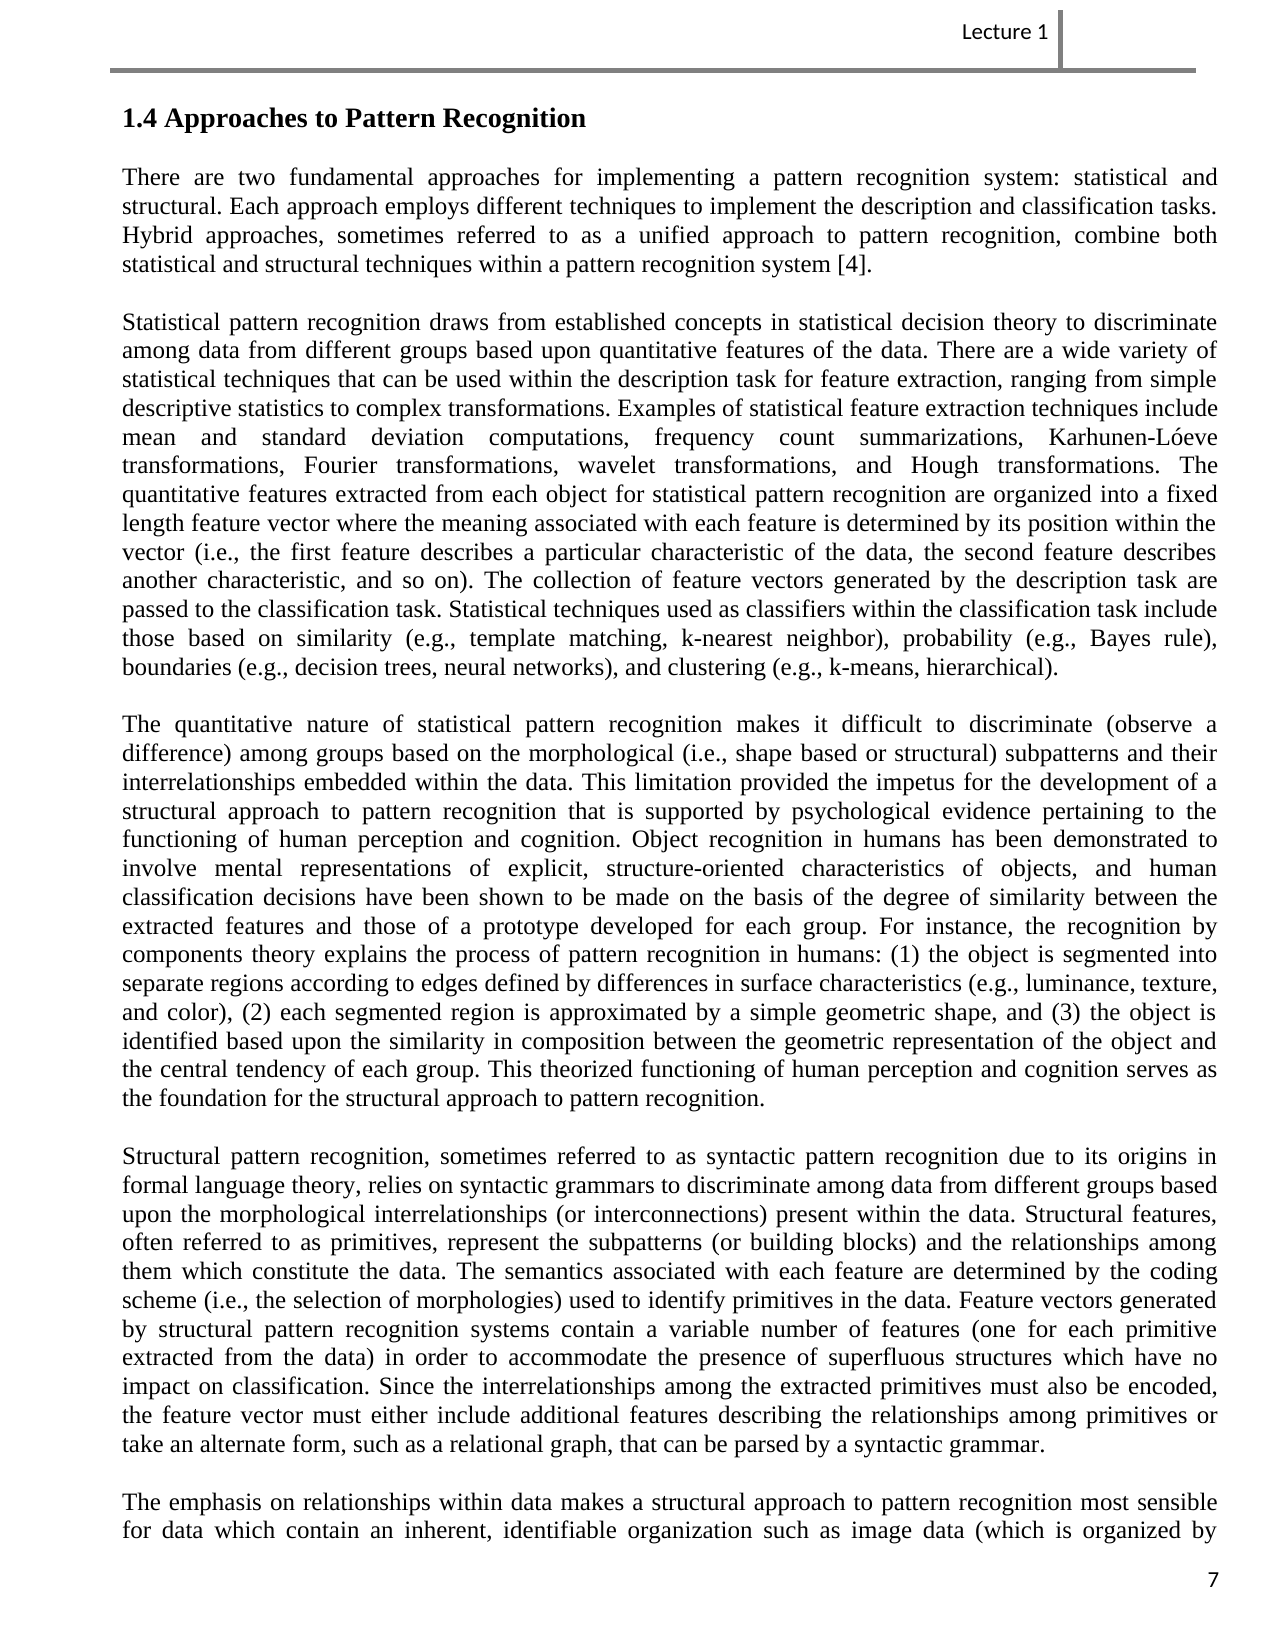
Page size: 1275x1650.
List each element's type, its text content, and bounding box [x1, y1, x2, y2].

text Statistical pattern recognition draws from established concepts in statistical decision theory to discriminate among data from different groups based upon quantitative features of the data. There are a wide variety of statistical techniques that can be used within the description task for feature extraction, ranging from simple descriptive statistics to complex transformations. Examples of statistical feature extraction techniques include mean and standard deviation computations, frequency count summarizations, Karhunen-Lóeve transformations, Fourier transformations, wavelet transformations, and Hough transformations. The quantitative features extracted from each object for statistical pattern recognition are organized into a fixed length feature vector where the meaning associated with each feature is determined by its position within the vector (i.e., the first feature describes a particular characteristic of the data, the second feature describes another characteristic, and so on). The collection of feature vectors generated by the description task are passed to the classification task. Statistical techniques used as classifiers within the classification task include those based on similarity (e.g., template matching, k-nearest neighbor), probability (e.g., Bayes rule), boundaries (e.g., decision trees, neural networks), and clustering (e.g., k-means, hierarchical). [122, 307, 1219, 680]
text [122, 1487, 1219, 1544]
text Structural pattern recognition, sometimes referred to as syntactic pattern recognition due to its origins in formal language theory, relies on syntactic grammars to discriminate among data from different groups based upon the morphological interrelationships (or interconnections) present within the data. Structural features, often referred to as primitives, represent the subpatterns (or building blocks) and the relationships among them which constitute the data. The semantics associated with each feature are determined by the coding scheme (i.e., the selection of morphologies) used to identify primitives in the data. Feature vectors generated by structural pattern recognition systems contain a variable number of features (one for each primitive extracted from the data) in order to accommodate the presence of superfluous structures which have no impact on classification. Since the interrelationships among the extracted primitives must also be encoded, the feature vector must either include additional features describing the relationships among primitives or take an alternate form, such as a relational graph, that can be parsed by a syntactic grammar. [122, 1141, 1219, 1457]
text There are two fundamental approaches for implementing a pattern recognition system: statistical and structural. Each approach employs different techniques to implement the description and classification tasks. Hybrid approaches, sometimes referred to as a unified approach to pattern recognition, combine both statistical and structural techniques within a pattern recognition system [4]. [122, 162, 1219, 277]
text The quantitative nature of statistical pattern recognition makes it difficult to discriminate (observe a difference) among groups based on the morphological (i.e., shape based or structural) subpatterns and their interrelationships embedded within the data. This limitation provided the impetus for the development of a structural approach to pattern recognition that is supported by psychological evidence pertaining to the functioning of human perception and cognition. Object recognition in humans has been demonstrated to involve mental representations of explicit, structure-oriented characteristics of objects, and human classification decisions have been shown to be made on the basis of the degree of similarity between the extracted features and those of a prototype developed for each group. For instance, the recognition by components theory explains the process of pattern recognition in humans: (1) the object is segmented into separate regions according to edges defined by differences in surface characteristics (e.g., luminance, texture, and color), (2) each segmented region is approximated by a simple geometric shape, and (3) the object is identified based upon the similarity in composition between the geometric representation of the object and the central tendency of each group. This theorized functioning of human perception and cognition serves as the foundation for the structural approach to pattern recognition. [122, 709, 1219, 1112]
text 1.4 Approaches to Pattern Recognition [122, 101, 1219, 133]
